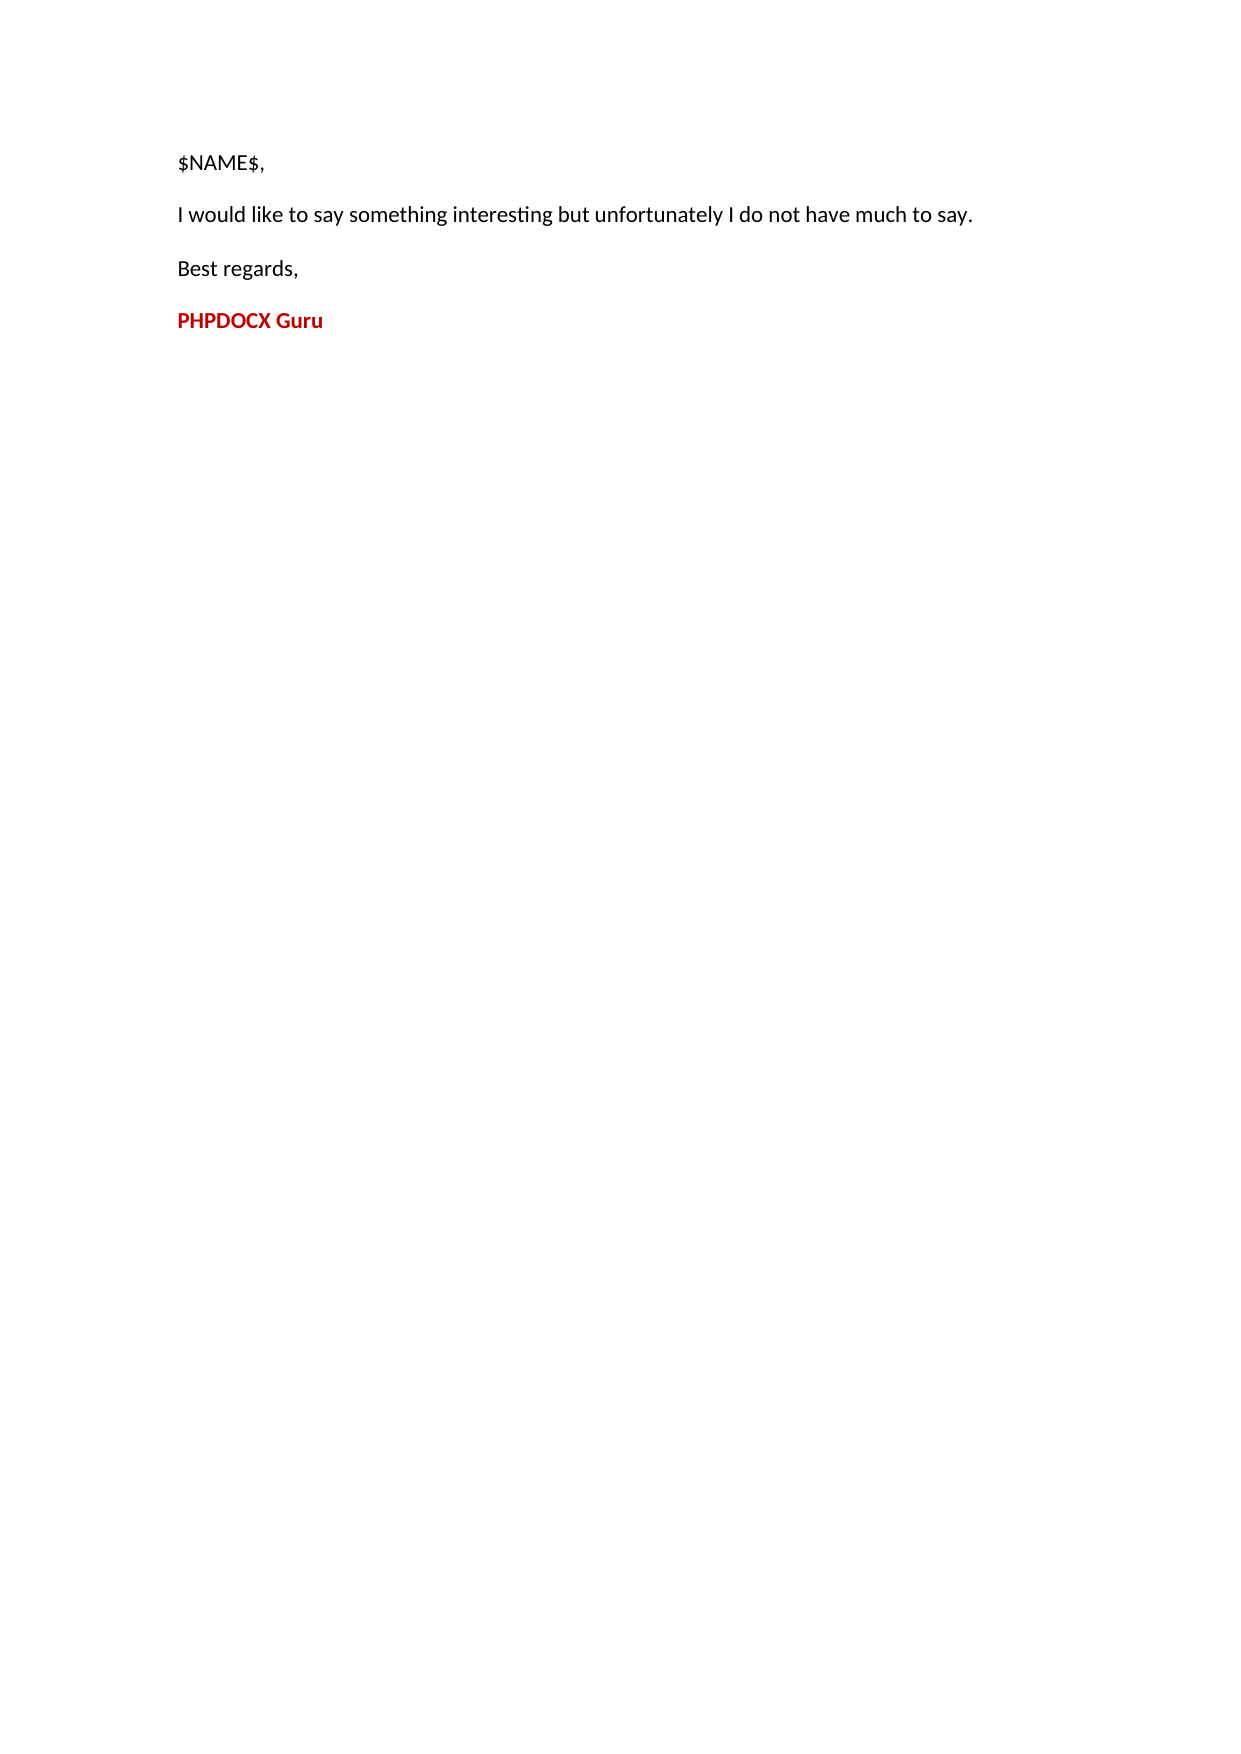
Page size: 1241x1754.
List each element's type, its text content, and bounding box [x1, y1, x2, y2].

text $NAME$, [177, 148, 1063, 176]
text I would like to say something interesting but unfortunately I do not have much to say. [177, 201, 1063, 229]
text Best regards, [177, 254, 1063, 282]
text PHPDOCX Guru [177, 307, 1063, 335]
